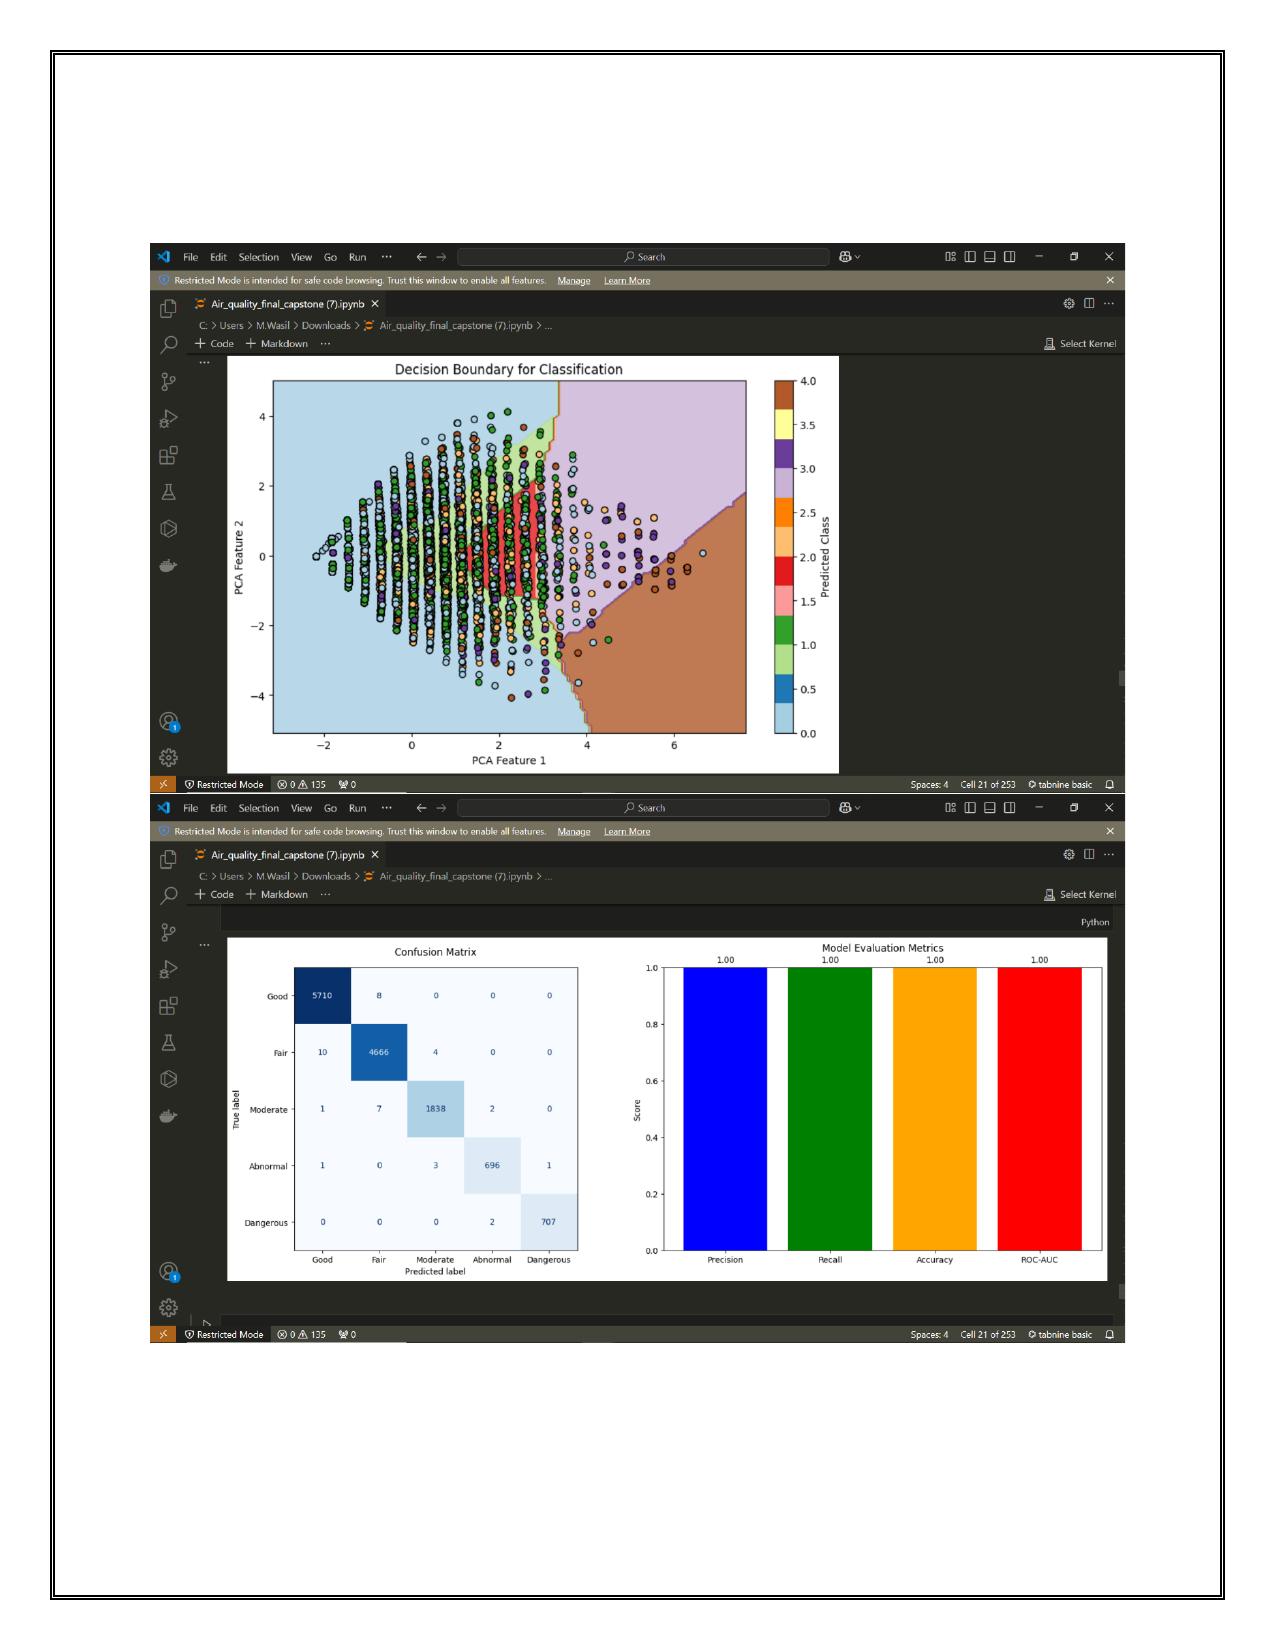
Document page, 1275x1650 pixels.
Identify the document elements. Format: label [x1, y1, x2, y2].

picture [150, 243, 1125, 793]
picture [150, 794, 1125, 1343]
